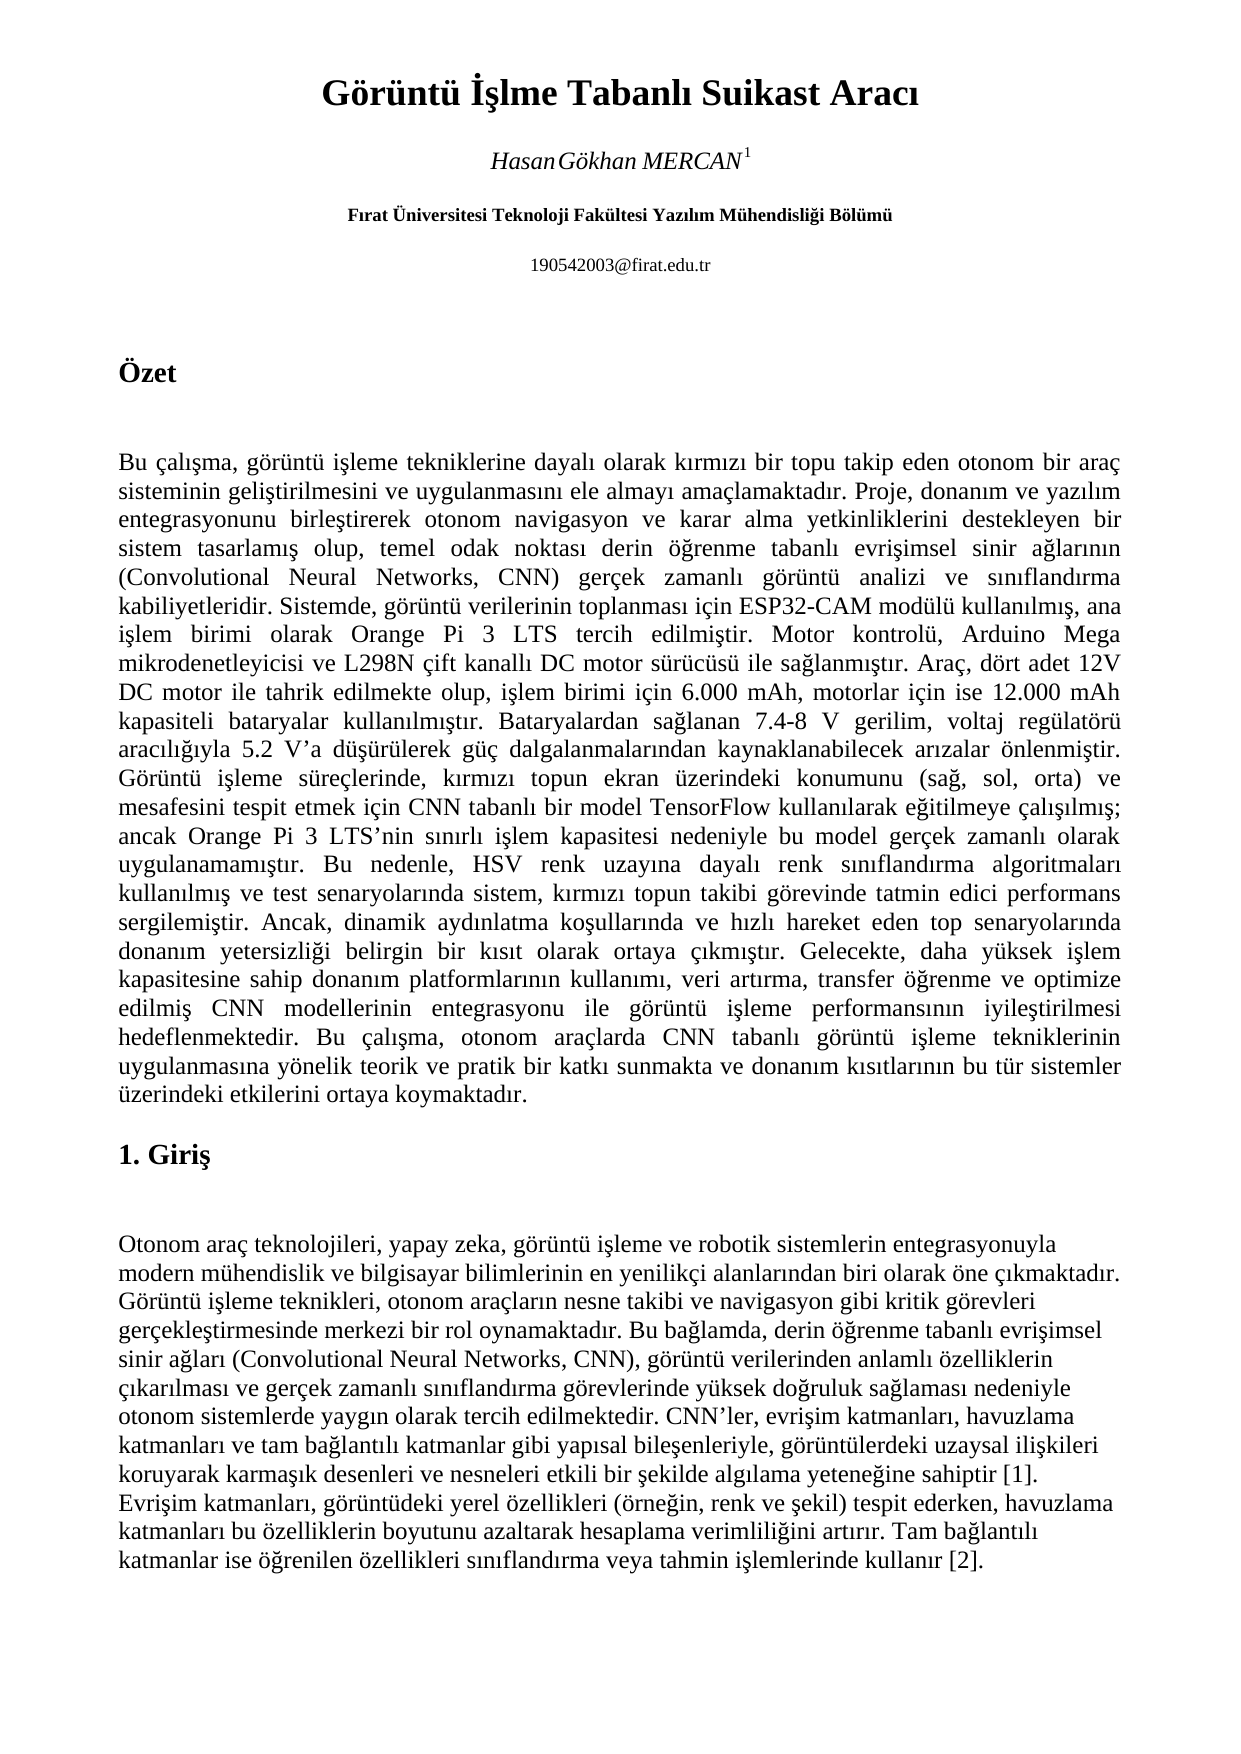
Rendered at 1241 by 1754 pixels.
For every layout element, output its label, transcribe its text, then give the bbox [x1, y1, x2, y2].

text 1. Giriş [118, 1137, 1122, 1171]
text Bu çalışma, görüntü işleme tekniklerine dayalı olarak kırmızı bir topu takip eden otonom bir araç sisteminin geliştirilmesini ve uygulanmasını ele almayı amaçlamaktadır. Proje, donanım ve yazılım entegrasyonunu birleştirerek otonom navigasyon ve karar alma yetkinliklerini destekleyen bir sistem tasarlamış olup, temel odak noktası derin öğrenme tabanlı evrişimsel sinir ağlarının (Convolutional Neural Networks, CNN) gerçek zamanlı görüntü analizi ve sınıflandırma kabiliyetleridir. Sistemde, görüntü verilerinin toplanması için ESP32-CAM modülü kullanılmış, ana işlem birimi olarak Orange Pi 3 LTS tercih edilmiştir. Motor kontrolü, Arduino Mega mikrodenetleyicisi ve L298N çift kanallı DC motor sürücüsü ile sağlanmıştır. Araç, dört adet 12V DC motor ile tahrik edilmekte olup, işlem birimi için 6.000 mAh, motorlar için ise 12.000 mAh kapasiteli bataryalar kullanılmıştır. Bataryalardan sağlanan 7.4-8 V gerilim, voltaj regülatörü aracılığıyla 5.2 V’a düşürülerek güç dalgalanmalarından kaynaklanabilecek arızalar önlenmiştir. Görüntü işleme süreçlerinde, kırmızı topun ekran üzerindeki konumunu (sağ, sol, orta) ve mesafesini tespit etmek için CNN tabanlı bir model TensorFlow kullanılarak eğitilmeye çalışılmış; ancak Orange Pi 3 LTS’nin sınırlı işlem kapasitesi nedeniyle bu model gerçek zamanlı olarak uygulanamamıştır. Bu nedenle, HSV renk uzayına dayalı renk sınıflandırma algoritmaları kullanılmış ve test senaryolarında sistem, kırmızı topun takibi görevinde tatmin edici performans sergilemiştir. Ancak, dinamik aydınlatma koşullarında ve hızlı hareket eden top senaryolarında donanım yetersizliği belirgin bir kısıt olarak ortaya çıkmıştır. Gelecekte, daha yüksek işlem kapasitesine sahip donanım platformlarının kullanımı, veri artırma, transfer öğrenme ve optimize edilmiş CNN modellerinin entegrasyonu ile görüntü işleme performansının iyileştirilmesi hedeflenmektedir. Bu çalışma, otonom araçlarda CNN tabanlı görüntü işleme tekniklerinin uygulanmasına yönelik teorik ve pratik bir katkı sunmakta ve donanım kısıtlarının bu tür sistemler üzerindeki etkilerini ortaya koymaktadır. [118, 418, 1122, 1108]
text Özet [118, 356, 1122, 389]
text 190542003@firat.edu.tr [118, 254, 1122, 276]
text Görüntü İşlme Tabanlı Suikast Aracı [118, 71, 1122, 114]
text Fırat Üniversitesi Teknoloji Fakültesi Yazılım Mühendisliği Bölümü [118, 203, 1122, 225]
text Otonom araç teknolojileri, yapay zeka, görüntü işleme ve robotik sistemlerin entegrasyonuyla modern mühendislik ve bilgisayar bilimlerinin en yenilikçi alanlarından biri olarak öne çıkmaktadır. Görüntü işleme teknikleri, otonom araçların nesne takibi ve navigasyon gibi kritik görevleri gerçekleştirmesinde merkezi bir rol oynamaktadır. Bu bağlamda, derin öğrenme tabanlı evrişimsel sinir ağları (Convolutional Neural Networks, CNN), görüntü verilerinden anlamlı özelliklerin çıkarılması ve gerçek zamanlı sınıflandırma görevlerinde yüksek doğruluk sağlaması nedeniyle otonom sistemlerde yaygın olarak tercih edilmektedir. CNN’ler, evrişim katmanları, havuzlama katmanları ve tam bağlantılı katmanlar gibi yapısal bileşenleriyle, görüntülerdeki uzaysal ilişkileri koruyarak karmaşık desenleri ve nesneleri etkili bir şekilde algılama yeteneğine sahiptir [1]. Evrişim katmanları, görüntüdeki yerel özellikleri (örneğin, renk ve şekil) tespit ederken, havuzlama katmanları bu özelliklerin boyutunu azaltarak hesaplama verimliliğini artırır. Tam bağlantılı katmanlar ise öğrenilen özellikleri sınıflandırma veya tahmin işlemlerinde kullanır [2]. [118, 1200, 1122, 1574]
